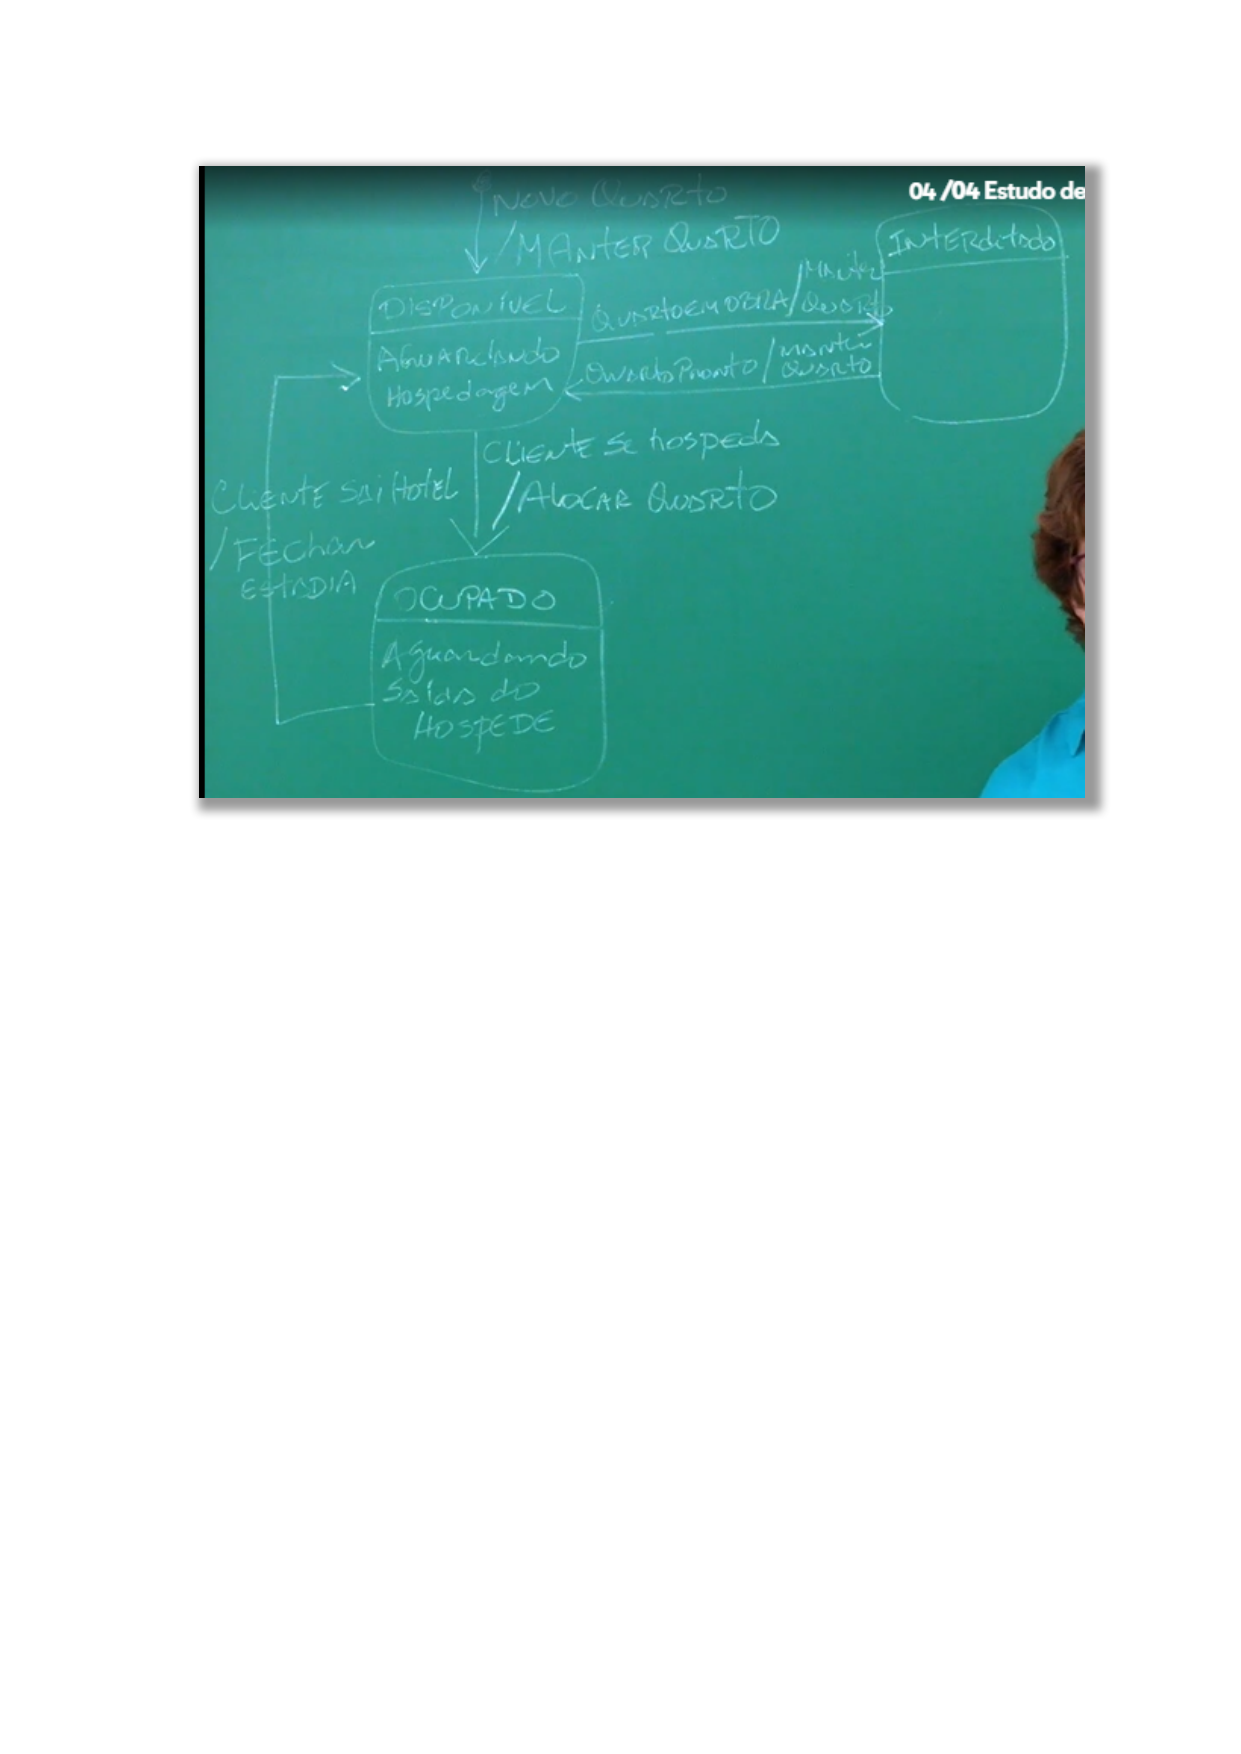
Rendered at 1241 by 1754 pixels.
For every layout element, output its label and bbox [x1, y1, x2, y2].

picture [199, 166, 1085, 798]
